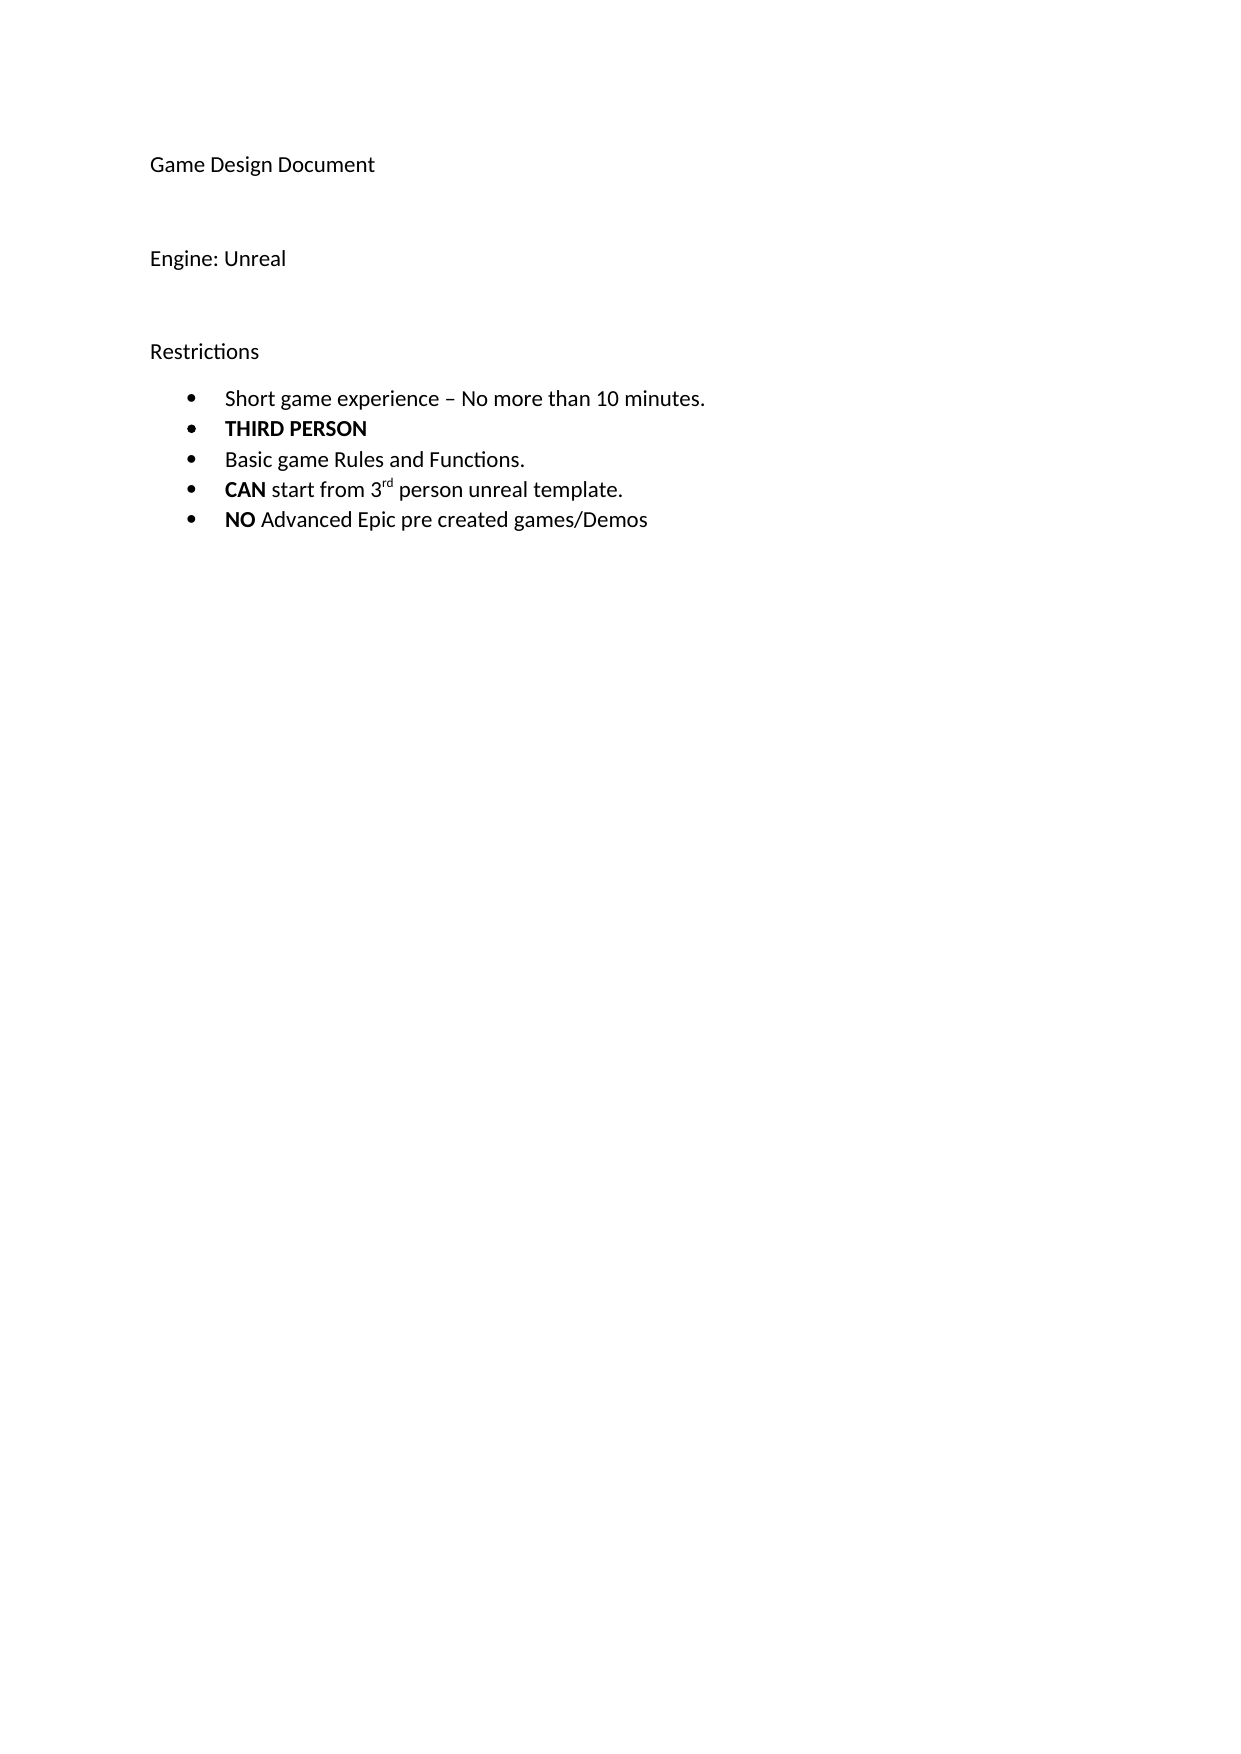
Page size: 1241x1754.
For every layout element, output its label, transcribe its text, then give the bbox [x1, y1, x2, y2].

text Restrictions [150, 337, 1090, 366]
text Engine: Unreal [150, 244, 1090, 272]
list CAN start from 3rd person unreal template. [187, 475, 1090, 503]
list NO Advanced Epic pre created games/Demos [187, 505, 1090, 533]
text Game Design Document [150, 150, 1090, 178]
list Short game experience – No more than 10 minutes. [187, 384, 1090, 412]
list Basic game Rules and Functions. [187, 445, 1090, 473]
list THIRD PERSON [187, 414, 1090, 443]
